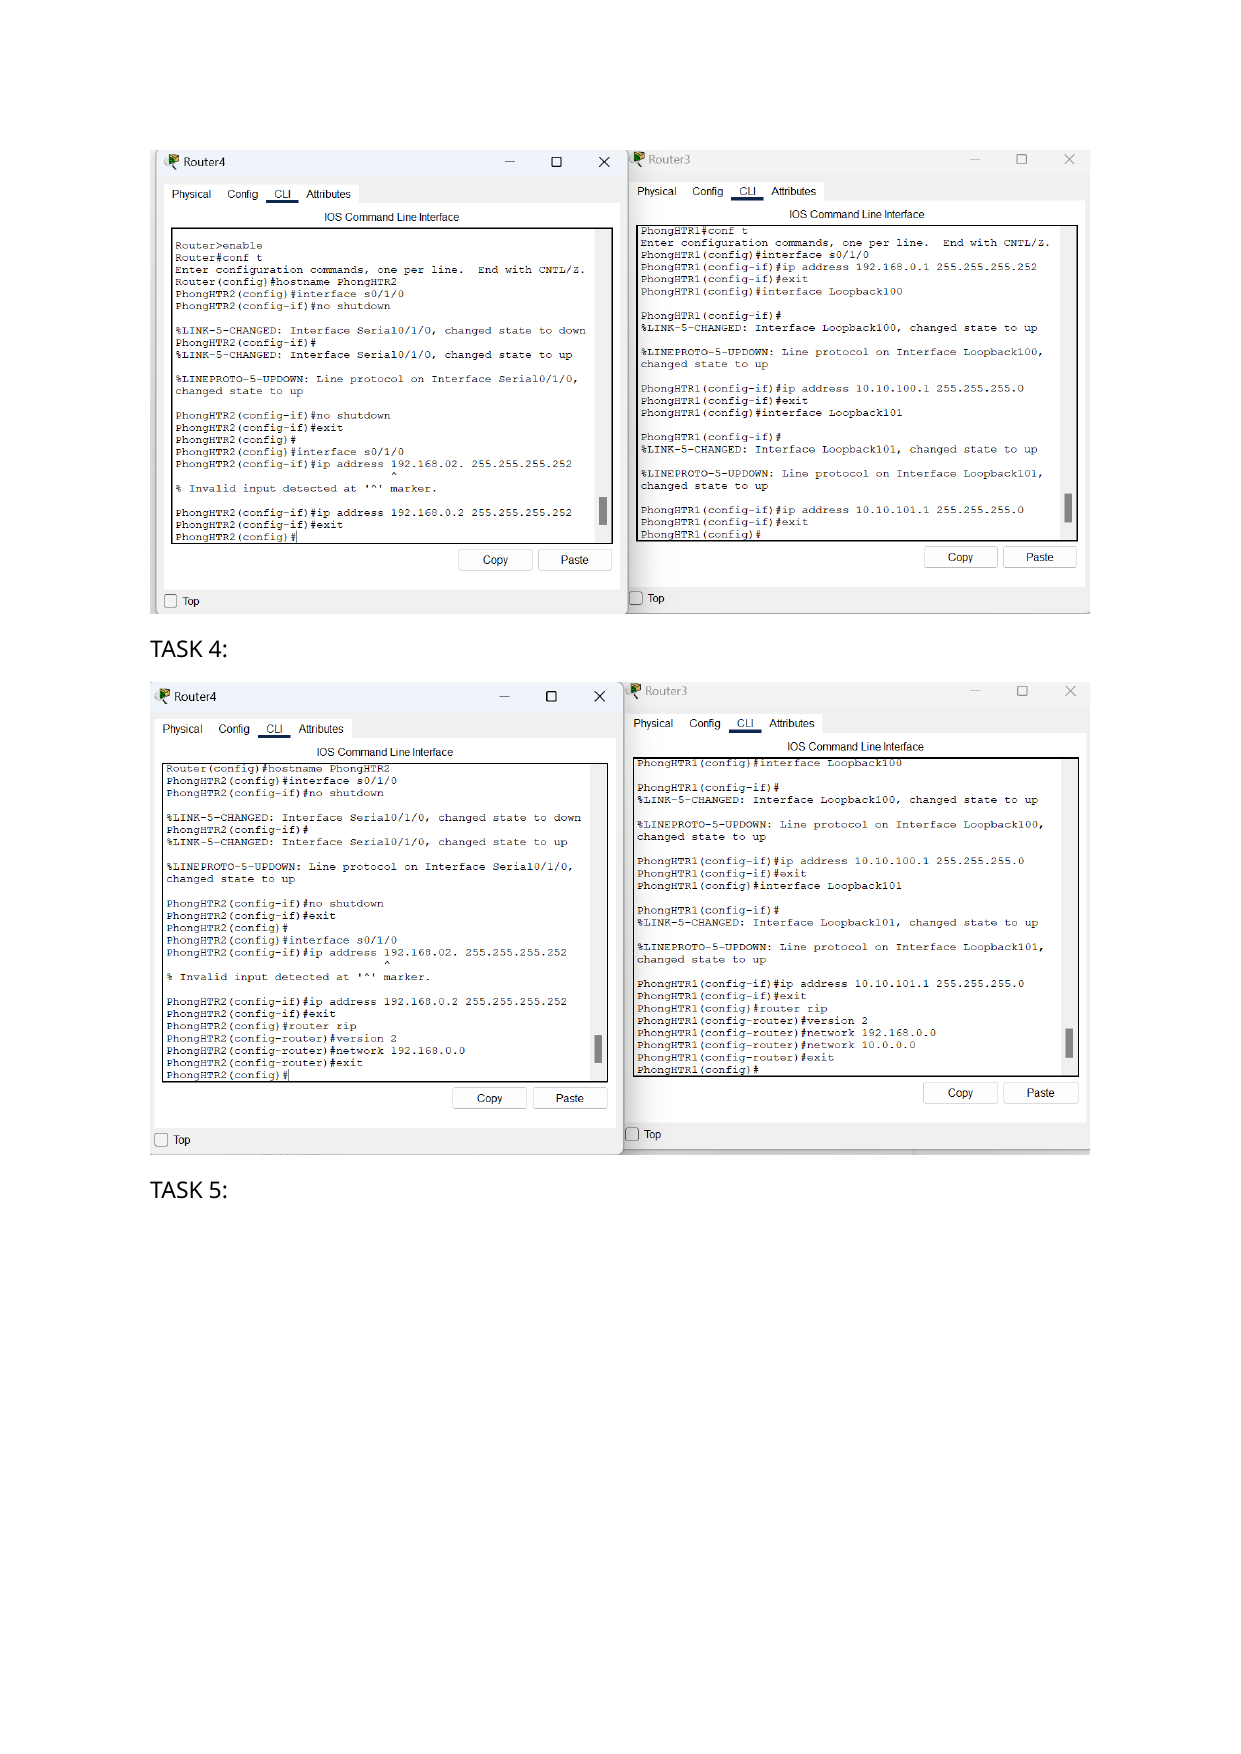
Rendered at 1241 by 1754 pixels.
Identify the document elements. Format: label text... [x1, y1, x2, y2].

text TASK 4: [150, 632, 1090, 664]
picture [150, 682, 1091, 1155]
picture [150, 150, 1091, 614]
text TASK 5: [150, 1174, 1090, 1205]
